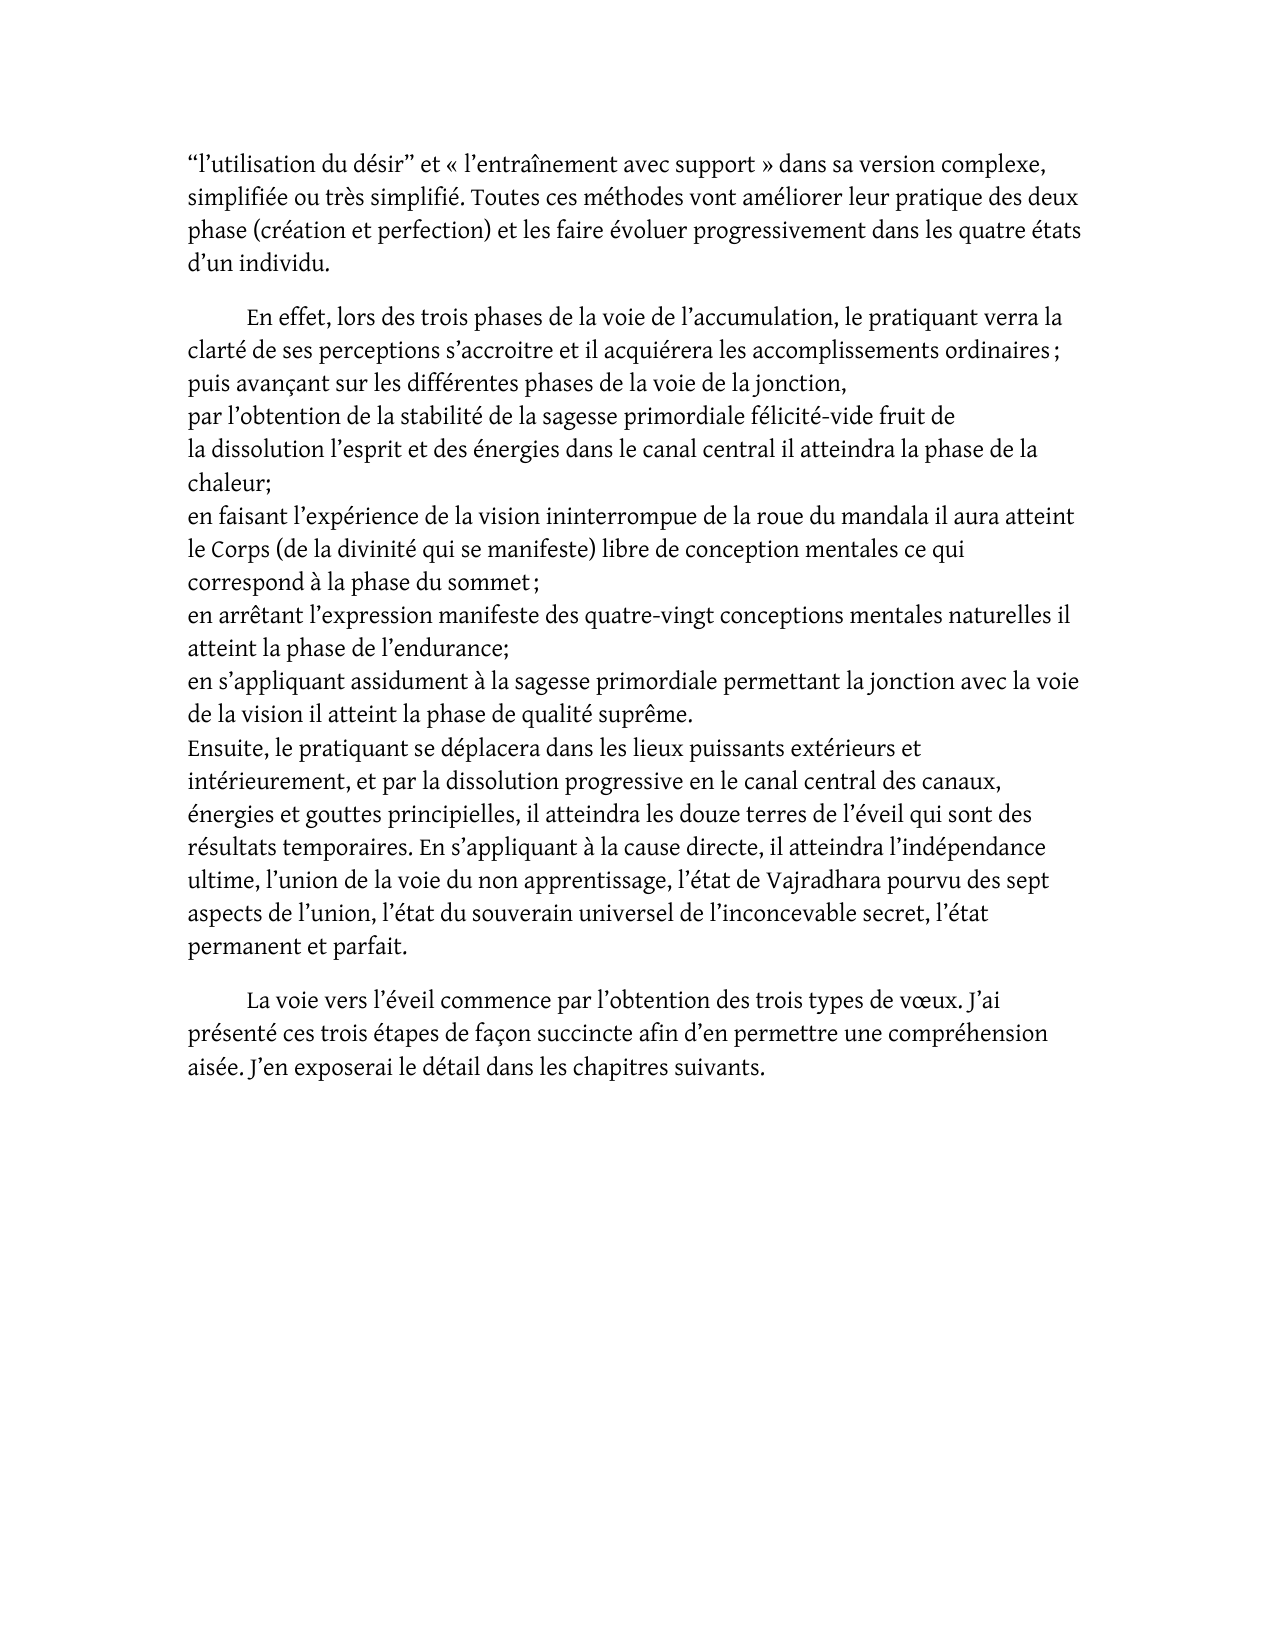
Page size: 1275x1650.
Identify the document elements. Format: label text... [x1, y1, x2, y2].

text La voie vers l’éveil commence par l’obtention des trois types de vœux. J’ai présenté ces trois étapes de façon succincte afin d’en permettre une compréhension aisée. J’en exposerai le détail dans les chapitres suivants. [187, 987, 1087, 1082]
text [187, 150, 1087, 278]
text En effet, lors des trois phases de la voie de l’accumulation, le pratiquant verra la clarté de ses perceptions s’accroitre et il acquiérera les accomplissements ordinaires ; puis avançant sur les différentes phases de la voie de la jonction, par l’obtention de la stabilité de la sagesse primordiale félicité-vide fruit de la dissolution l’esprit et des énergies dans le canal central il atteindra la phase de la chaleur; en faisant l’expérience de la vision ininterrompue de la roue du mandala il aura atteint le Corps (de la divinité qui se manifeste) libre de conception mentales ce qui correspond à la phase du sommet ; en arrêtant l’expression manifeste des quatre-vingt conceptions mentales naturelles il atteint la phase de l’endurance; en s’appliquant assidument à la sagesse primordiale permettant la jonction avec la voie de la vision il atteint la phase de qualité suprême. Ensuite, le pratiquant se déplacera dans les lieux puissants extérieurs et intérieurement, et par la dissolution progressive en le canal central des canaux, énergies et gouttes principielles, il atteindra les douze terres de l’éveil qui sont des résultats temporaires. En s’appliquant à la cause directe, il atteindra l’indépendance ultime, l’union de la voie du non apprentissage, l’état de Vajradhara pourvu des sept aspects de l’union, l’état du souverain universel de l’inconcevable secret, l’état permanent et parfait. [187, 303, 1087, 962]
